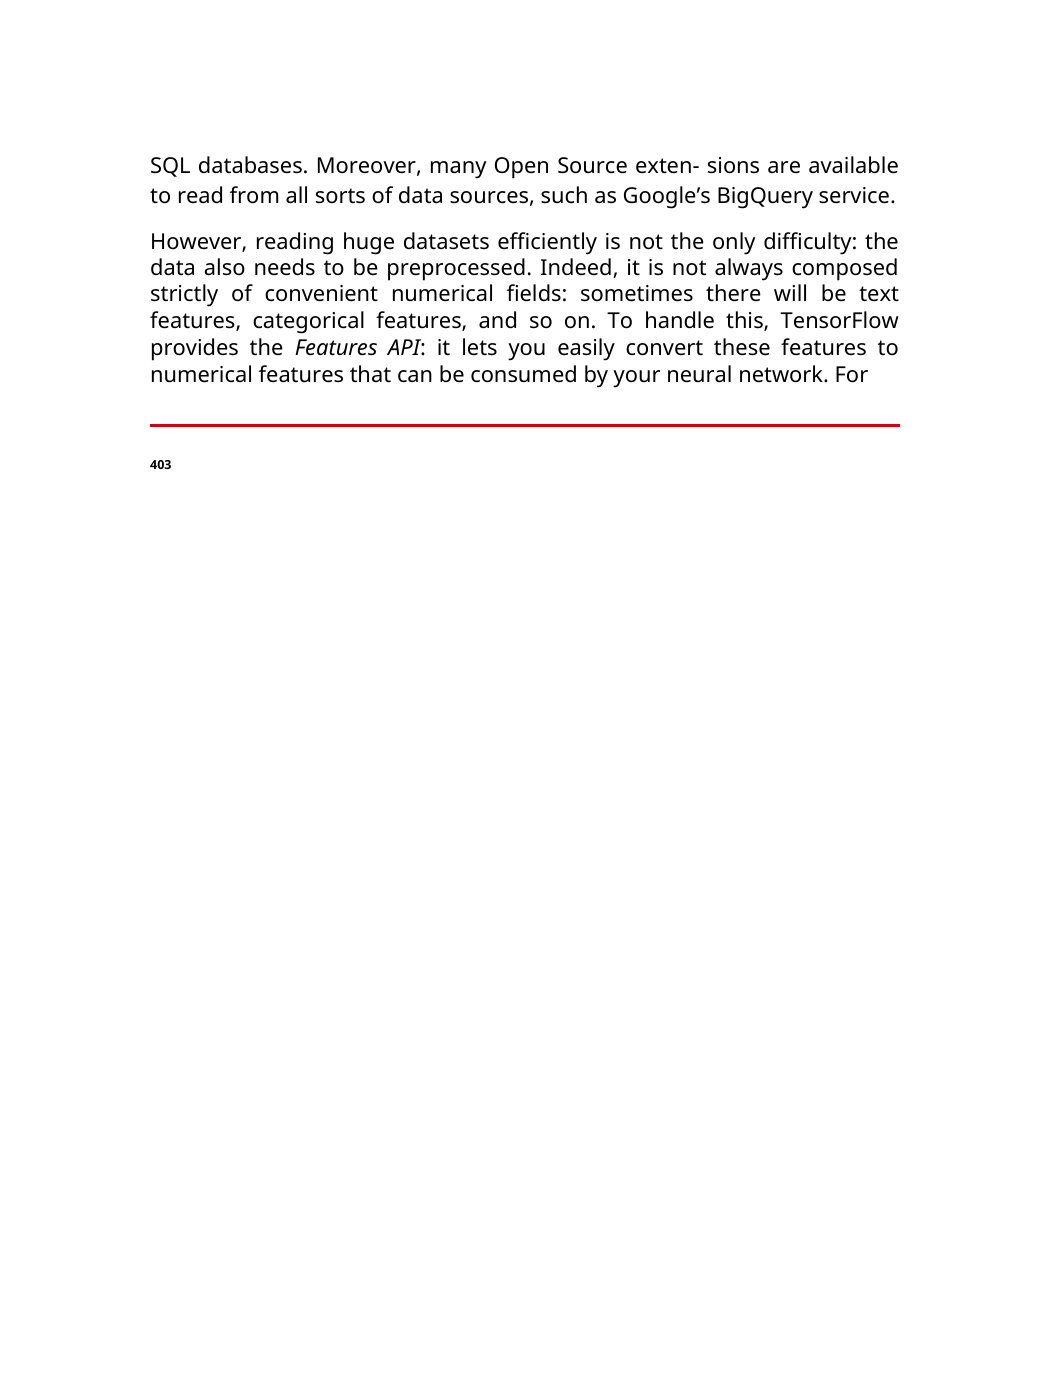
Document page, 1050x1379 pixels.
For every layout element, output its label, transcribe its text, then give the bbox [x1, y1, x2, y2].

text 403 [150, 456, 900, 473]
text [150, 150, 900, 209]
text However, reading huge datasets efficiently is not the only difficulty: the data also needs to be preprocessed. Indeed, it is not always composed strictly of convenient numerical fields: sometimes there will be text features, categorical features, and so on. To handle this, TensorFlow provides the Features API: it lets you easily convert these features to numerical features that can be consumed by your neural network. For [150, 228, 900, 389]
